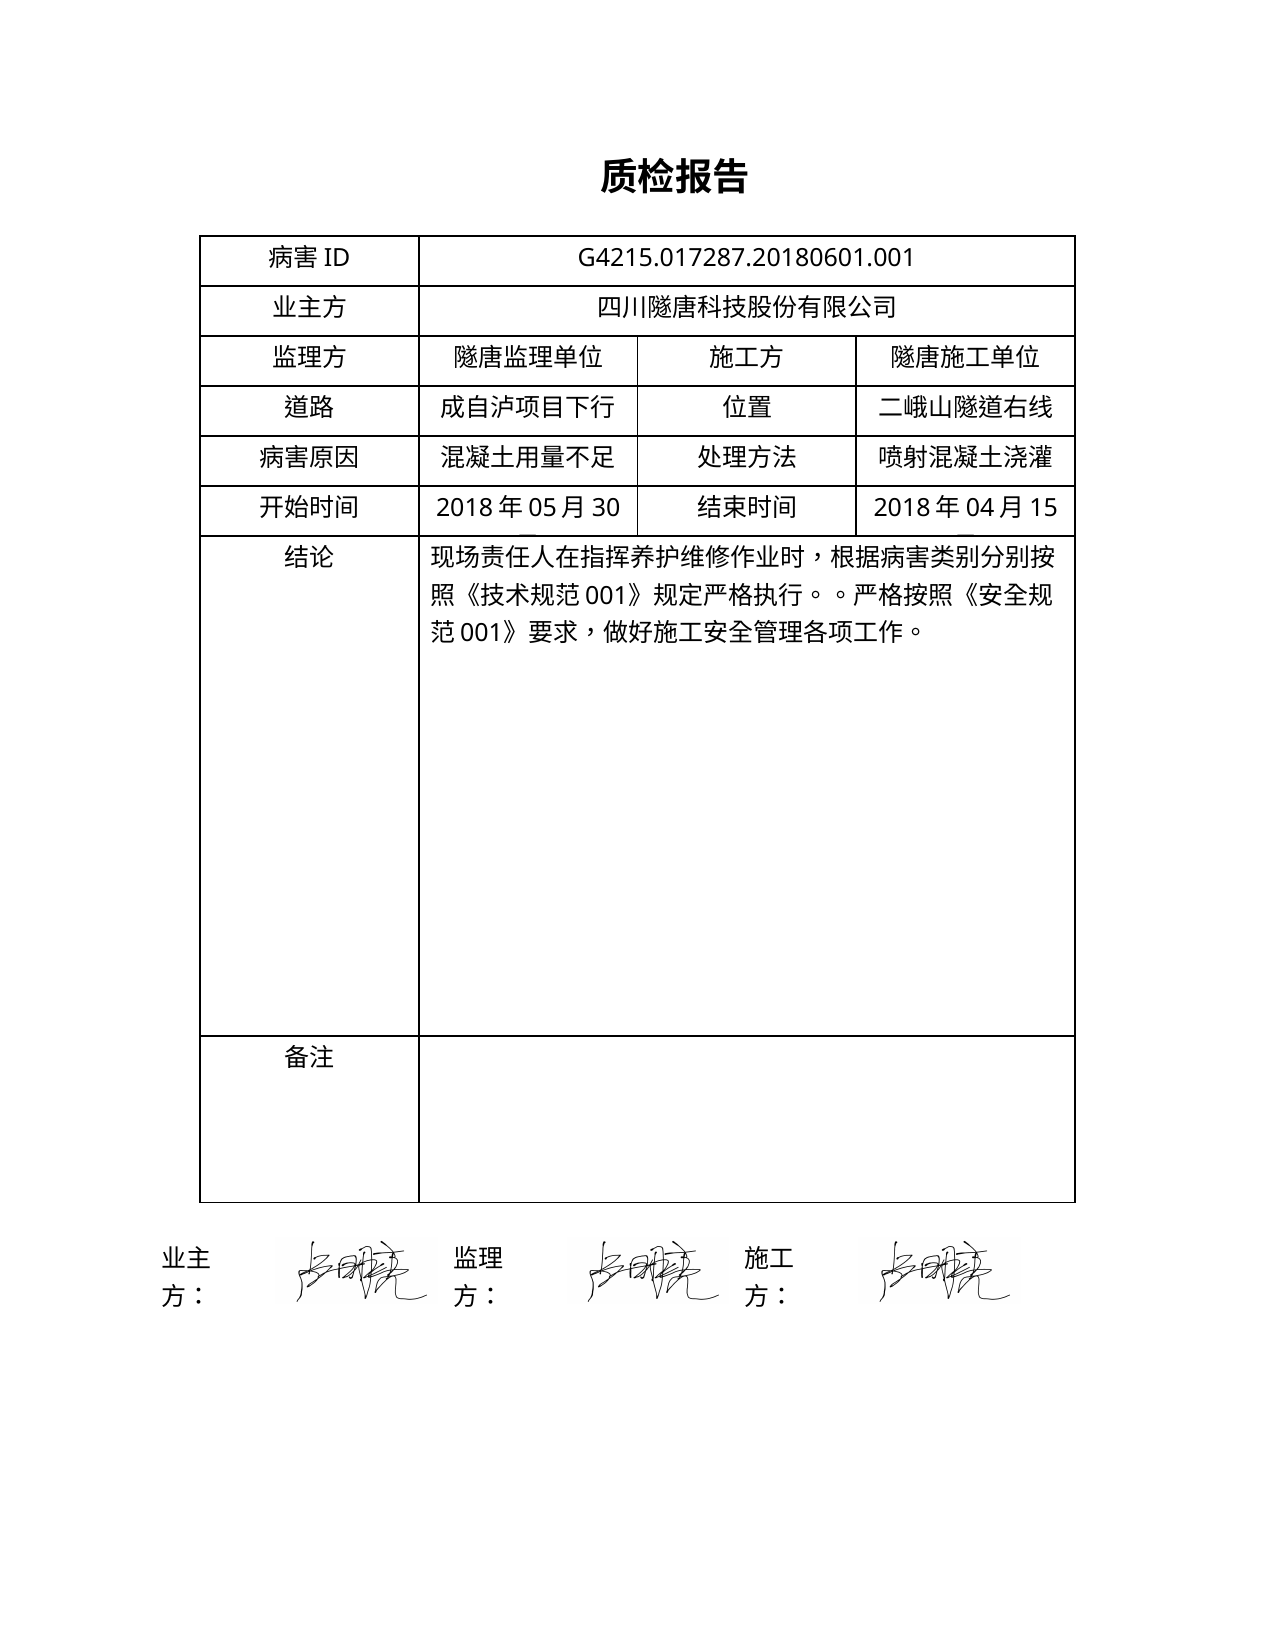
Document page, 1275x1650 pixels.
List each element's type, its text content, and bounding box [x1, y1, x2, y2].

table_cell 2018年04月15日 [857, 487, 1074, 535]
table_header 施工方： [733, 1238, 1025, 1312]
picture [566, 1237, 730, 1304]
table_cell 喷射混凝土浇灌 [857, 437, 1074, 485]
table_cell 结论 [201, 537, 418, 1035]
table_cell 成自泸项目下行 [420, 387, 637, 435]
table_cell 位置 [638, 387, 855, 435]
table_header G4215.017287.20180601.001 [420, 237, 1074, 285]
table_cell 二峨山隧道右线 [857, 387, 1074, 435]
picture [275, 1237, 438, 1304]
table_header 业主方： [150, 1238, 442, 1312]
table_cell 隧唐监理单位 [420, 337, 637, 385]
table_cell 施工方 [638, 337, 855, 385]
table_cell 现场责任人在指挥养护维修作业时，根据病害类别分别按照《技术规范001》规定严格执行。。严格按照《安全规范001》要求，做好施工安全管理各项工作。 [420, 537, 1074, 1035]
table_cell 结束时间 [638, 487, 855, 535]
table_cell 备注 [201, 1037, 418, 1202]
text 质检报告 [150, 150, 1125, 201]
table_cell 混凝土用量不足 [420, 437, 637, 485]
table_cell 隧唐施工单位 [857, 337, 1074, 385]
table_header 监理方： [442, 1238, 733, 1312]
table_cell 四川隧唐科技股份有限公司 [420, 287, 1074, 335]
table_cell 道路 [201, 387, 418, 435]
table_cell [420, 1037, 1074, 1202]
table_cell 监理方 [201, 337, 418, 385]
picture [858, 1237, 1021, 1304]
table_cell 2018年05月30日 [420, 487, 637, 535]
table_cell 开始时间 [201, 487, 418, 535]
table_cell 病害原因 [201, 437, 418, 485]
table_cell 处理方法 [638, 437, 855, 485]
table_header 病害ID [201, 237, 418, 285]
table_cell 业主方 [201, 287, 418, 335]
